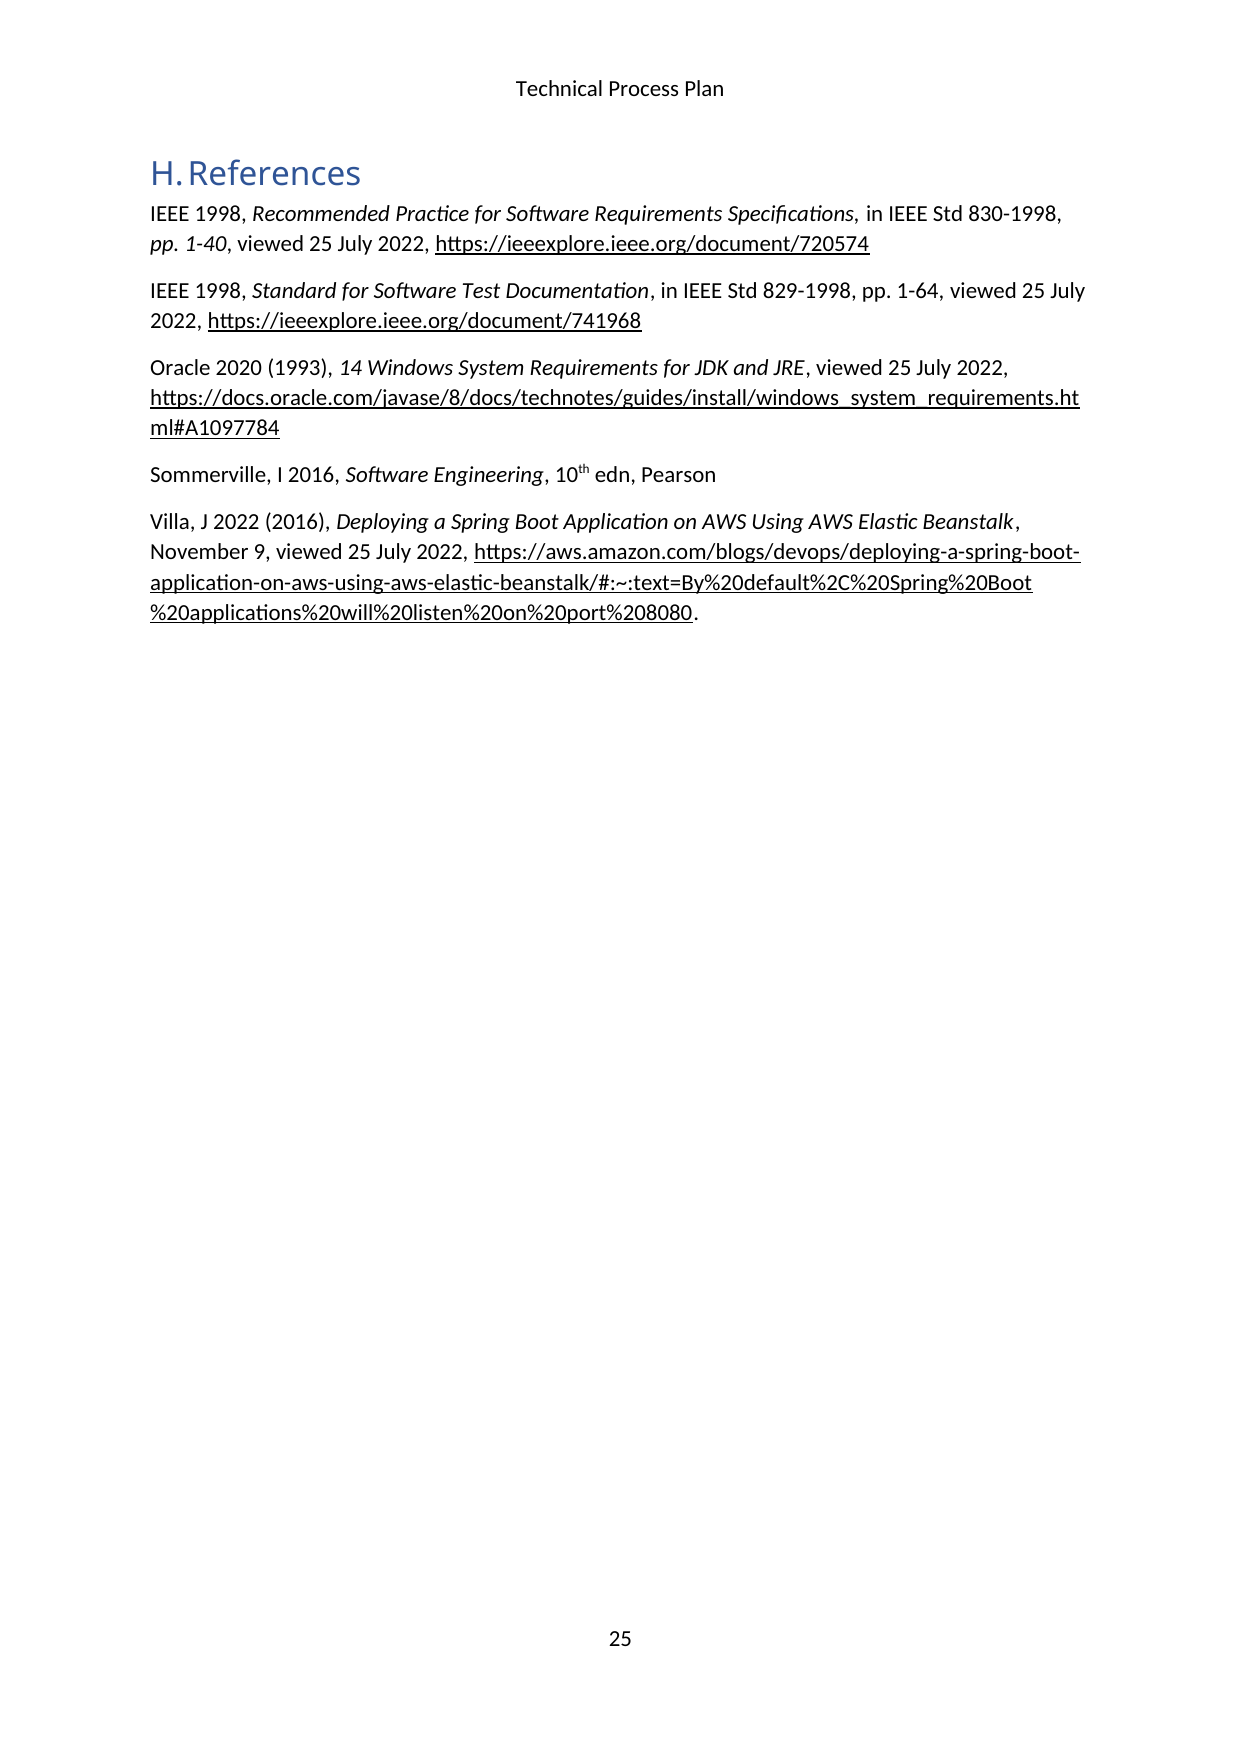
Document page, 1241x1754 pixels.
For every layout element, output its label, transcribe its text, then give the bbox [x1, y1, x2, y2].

text Oracle 2020 (1993), 14 Windows System Requirements for JDK and JRE, viewed 25 July 2022, https://docs.oracle.com/javase/8/docs/technotes/guides/install/windows_system_requirements.html#A1097784 [150, 353, 1090, 442]
text Sommerville, I 2016, Software Engineering, 10th edn, Pearson [150, 460, 1090, 488]
text IEEE 1998, Recommended Practice for Software Requirements Specifications, in IEEE Std 830-1998, pp. 1-40, viewed 25 July 2022, https://ieeexplore.ieee.org/document/720574 [150, 199, 1090, 257]
text IEEE 1998, Standard for Software Test Documentation, in IEEE Std 829-1998, pp. 1-64, viewed 25 July 2022, https://ieeexplore.ieee.org/document/741968 [150, 276, 1090, 334]
text Villa, J 2022 (2016), Deploying a Spring Boot Application on AWS Using AWS Elastic Beanstalk, November 9, viewed 25 July 2022, https://aws.amazon.com/blogs/devops/deploying-a-spring-boot-application-on-aws-using-aws-elastic-beanstalk/#:~:text=By%20default%2C%20Spring%20Boot%20applications%20will%20listen%20on%20port%208080. [150, 507, 1090, 626]
subtitle References [150, 150, 1090, 195]
